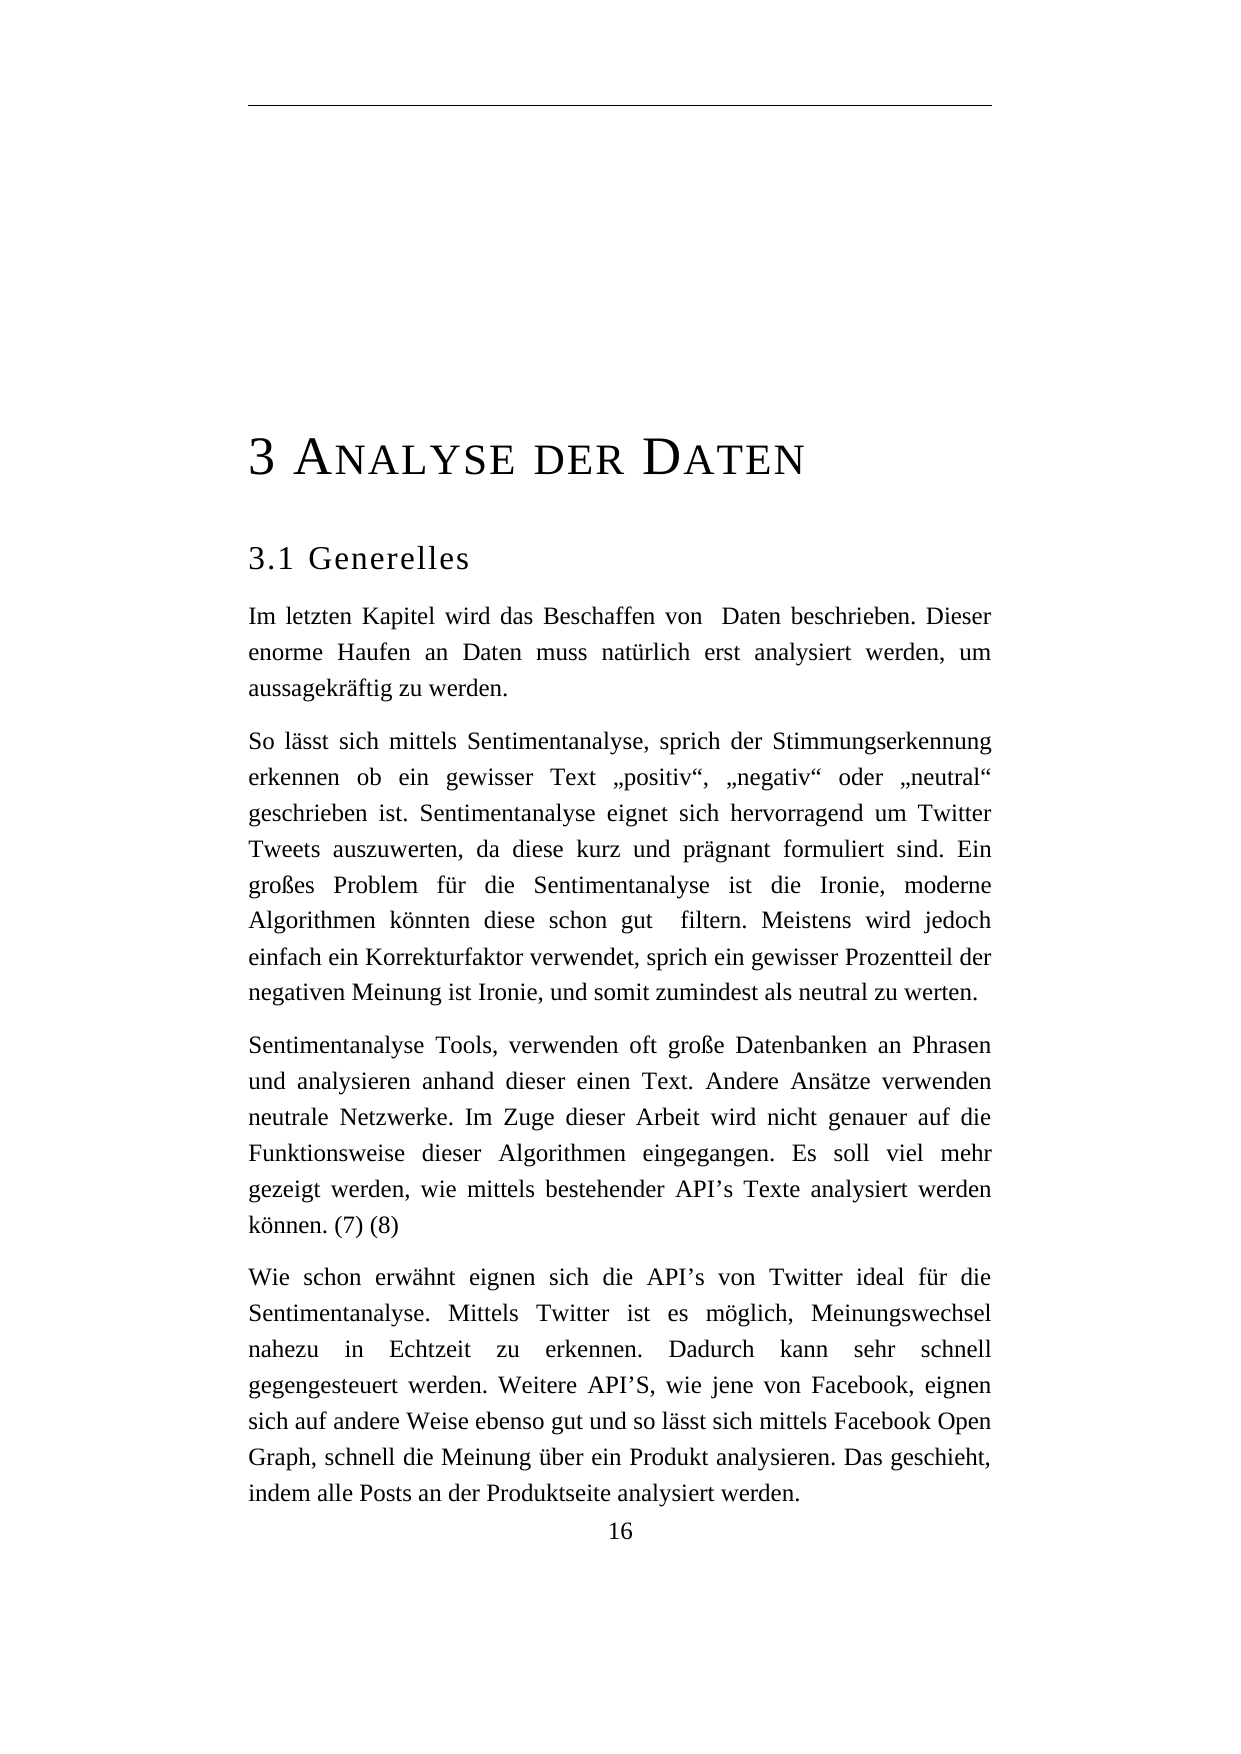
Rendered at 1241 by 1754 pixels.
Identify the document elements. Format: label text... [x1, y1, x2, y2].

subtitle Generelles [248, 538, 992, 576]
text Wie schon erwähnt eignen sich die API’s von Twitter ideal für die Sentimentanalyse. Mittels Twitter ist es möglich, Meinungswechsel nahezu in Echtzeit zu erkennen. Dadurch kann sehr schnell gegengesteuert werden. Weitere API’S, wie jene von Facebook, eignen sich auf andere Weise ebenso gut und so lässt sich mittels Facebook Open Graph, schnell die Meinung über ein Produkt analysieren. Das geschieht, indem alle Posts an der Produktseite analysiert werden. [248, 1262, 992, 1507]
text Sentimentanalyse Tools, verwenden oft große Datenbanken an Phrasen und analysieren anhand dieser einen Text. Andere Ansätze verwenden neutrale Netzwerke. Im Zuge dieser Arbeit wird nicht genauer auf die Funktionsweise dieser Algorithmen eingegangen. Es soll viel mehr gezeigt werden, wie mittels bestehender API’s Texte analysiert werden können. [248, 1030, 992, 1238]
subtitle Analyse der Daten [248, 424, 992, 486]
text So lässt sich mittels Sentimentanalyse, sprich der Stimmungserkennung erkennen ob ein gewisser Text „positiv“, „negativ“ oder „neutral“ geschrieben ist. Sentimentanalyse eignet sich hervorragend um Twitter Tweets auszuwerten, da diese kurz und prägnant formuliert sind. Ein großes Problem für die Sentimentanalyse ist die Ironie, moderne Algorithmen könnten diese schon gut filtern. Meistens wird jedoch einfach ein Korrekturfaktor verwendet, sprich ein gewisser Prozentteil der negativen Meinung ist Ironie, und somit zumindest als neutral zu werten. [248, 726, 992, 1006]
text Im letzten Kapitel wird das Beschaffen von Daten beschrieben. Dieser enorme Haufen an Daten muss natürlich erst analysiert werden, um aussagekräftig zu werden. [248, 601, 992, 702]
